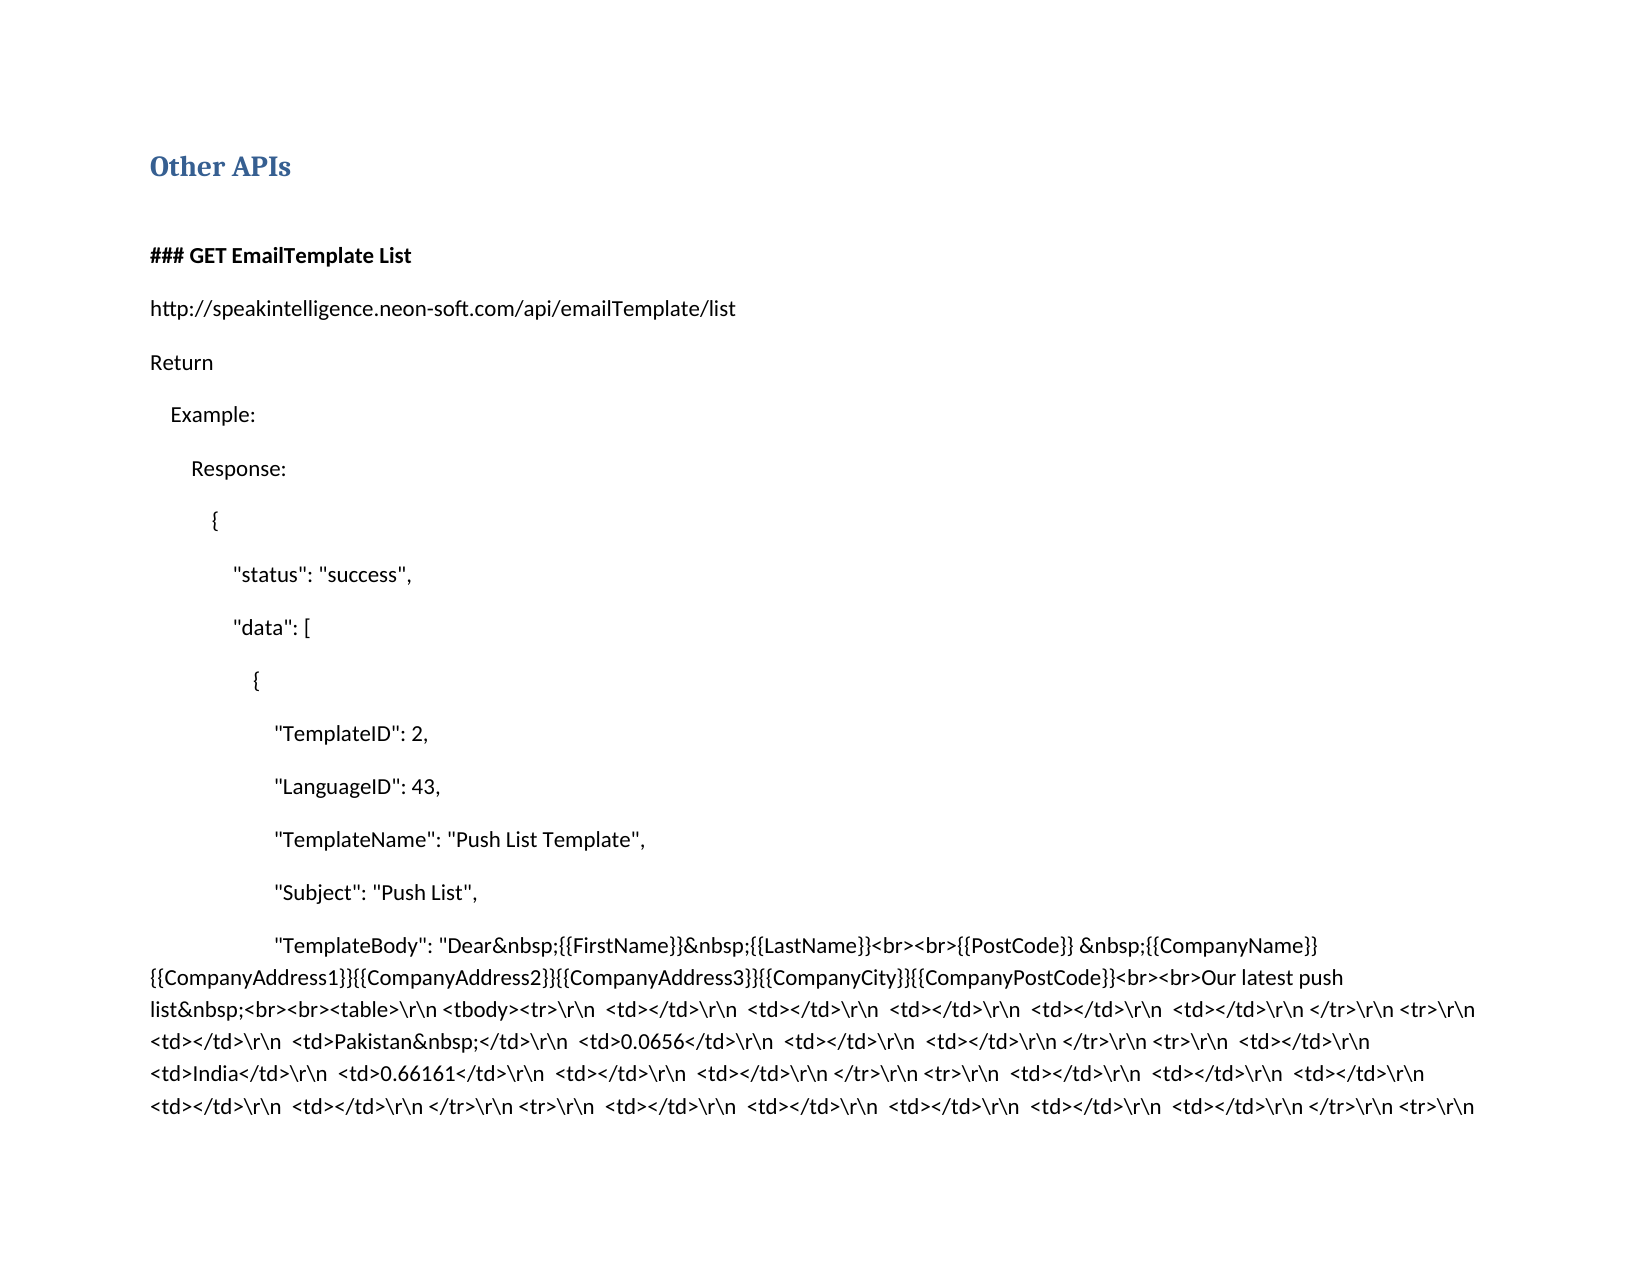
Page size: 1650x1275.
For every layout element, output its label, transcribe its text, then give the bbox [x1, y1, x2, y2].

text "LanguageID": 43, [150, 772, 1500, 800]
text ### GET EmailTemplate List [150, 242, 1500, 269]
text "Subject": "Push List", [150, 878, 1500, 906]
text "TemplateID": 2, [150, 719, 1500, 747]
text Response: [150, 454, 1500, 482]
text Example: [150, 401, 1500, 429]
text { [150, 666, 1500, 694]
text "data": [ [150, 613, 1500, 641]
text "TemplateName": "Push List Template", [150, 825, 1500, 853]
text { [150, 507, 1500, 535]
text http://speakintelligence.neon-soft.com/api/emailTemplate/list [150, 294, 1500, 323]
subtitle Other APIs [150, 150, 1500, 183]
text "status": "success", [150, 560, 1500, 588]
text Return [150, 348, 1500, 376]
